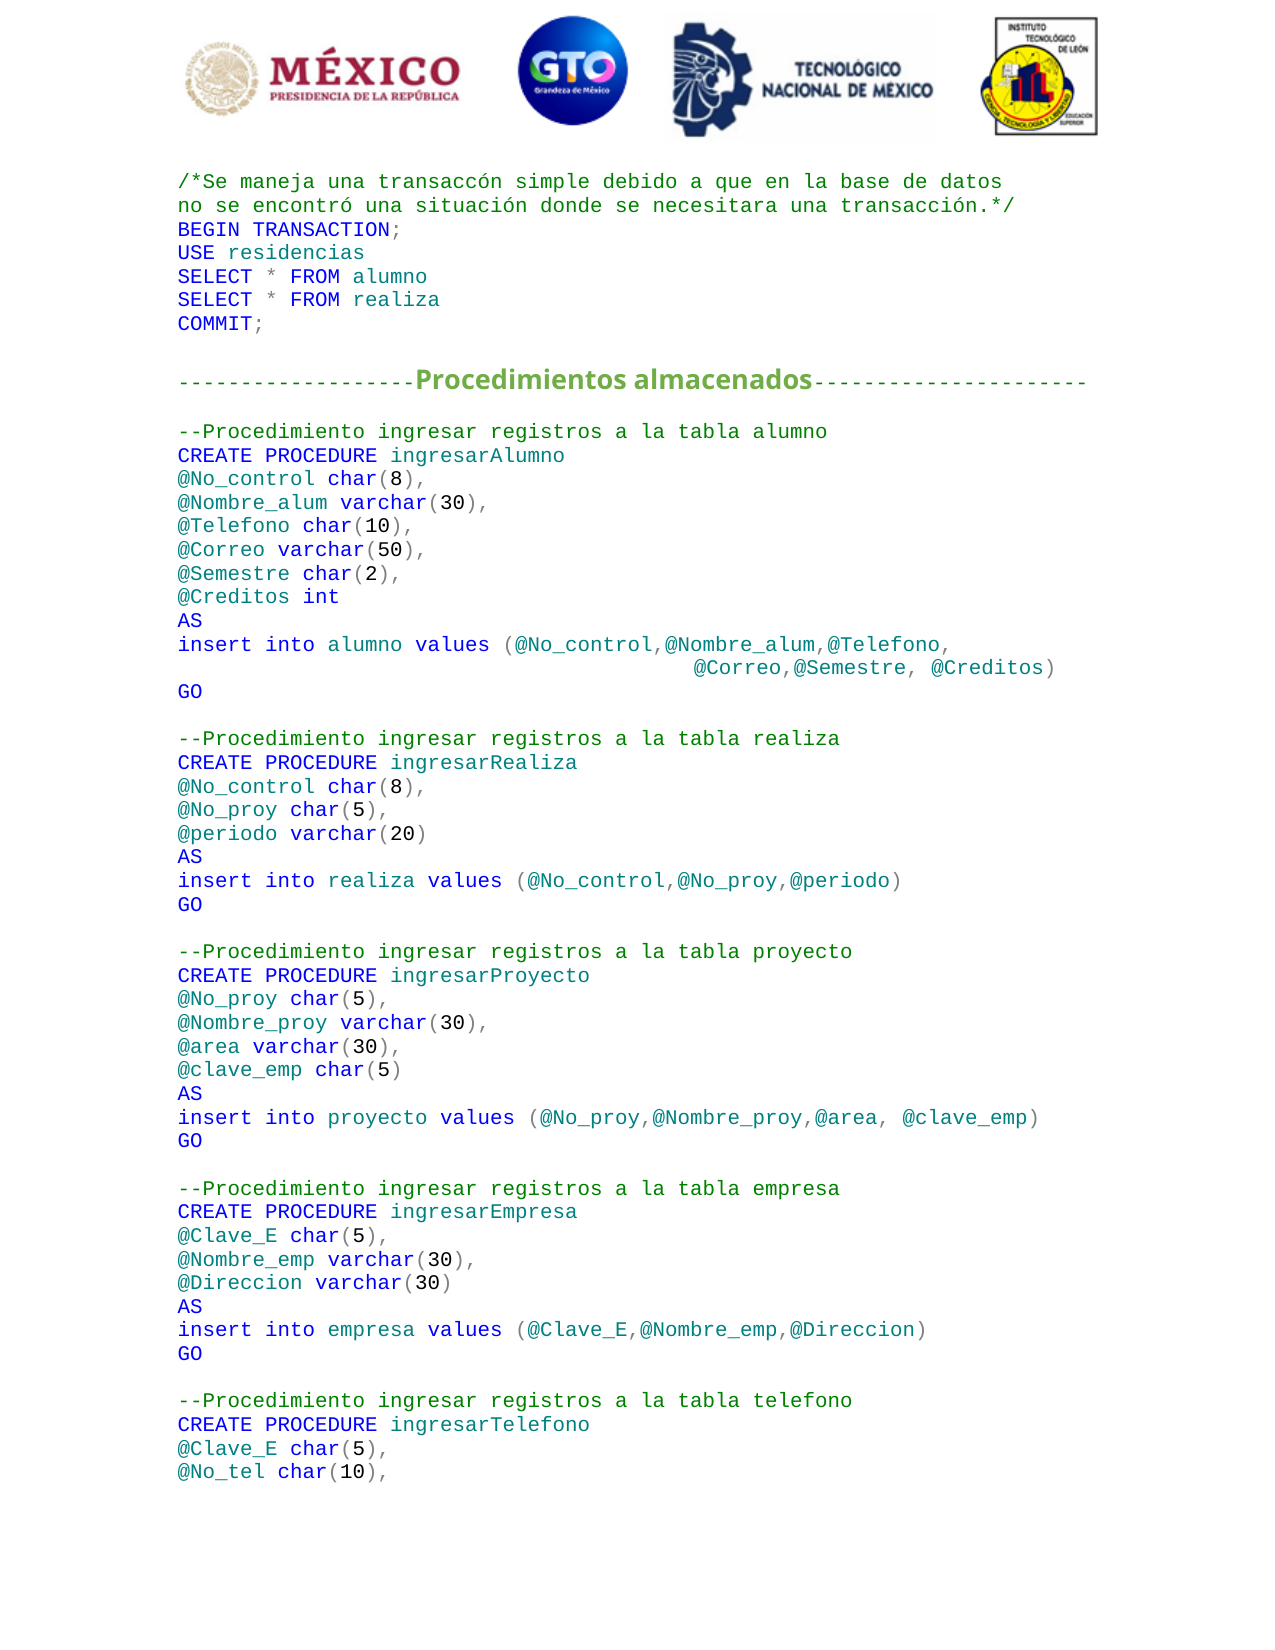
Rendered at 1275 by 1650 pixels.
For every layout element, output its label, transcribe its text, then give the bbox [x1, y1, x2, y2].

text @No_proy char(5), [177, 799, 1098, 823]
text @No_tel char(10), [177, 1461, 1098, 1485]
picture [177, 6, 1098, 147]
text @Nombre_alum varchar(30), [177, 492, 1098, 516]
text @Clave_E char(5), [177, 1438, 1098, 1461]
text AS [177, 610, 1098, 634]
text USE residencias [177, 242, 1098, 266]
text @No_proy char(5), [177, 988, 1098, 1012]
text AS [177, 1296, 1098, 1319]
text AS [177, 847, 1098, 870]
text @Creditos int [177, 586, 1098, 610]
text @Correo varchar(50), [177, 539, 1098, 563]
text @Clave_E char(5), [177, 1225, 1098, 1248]
text CREATE PROCEDURE ingresarTelefono [177, 1414, 1098, 1438]
text @Nombre_emp varchar(30), [177, 1248, 1098, 1272]
text insert into alumno values (@No_control,@Nombre_alum,@Telefono, [177, 634, 1098, 657]
text SELECT * FROM realiza [177, 289, 1098, 313]
text insert into empresa values (@Clave_E,@Nombre_emp,@Direccion) [177, 1319, 1098, 1343]
text CREATE PROCEDURE ingresarRealiza [177, 752, 1098, 776]
text @area varchar(30), [177, 1036, 1098, 1059]
text AS [177, 1083, 1098, 1107]
text CREATE PROCEDURE ingresarProyecto [177, 965, 1098, 988]
text @Semestre char(2), [177, 563, 1098, 586]
text @Direccion varchar(30) [177, 1272, 1098, 1296]
text no se encontró una situación donde se necesitara una transacción.*/ [177, 195, 1098, 218]
text insert into realiza values (@No_control,@No_proy,@periodo) [177, 870, 1098, 894]
text BEGIN TRANSACTION; [177, 218, 1098, 242]
text --Procedimiento ingresar registros a la tabla alumno [177, 421, 1098, 444]
text -------------------Procedimientos almacenados---------------------- [177, 360, 1098, 397]
text CREATE PROCEDURE ingresarAlumno [177, 444, 1098, 468]
text @Correo,@Semestre, @Creditos) [177, 657, 1098, 681]
text --Procedimiento ingresar registros a la tabla proyecto [177, 941, 1098, 965]
text GO [177, 681, 1098, 705]
text @No_control char(8), [177, 468, 1098, 492]
text --Procedimiento ingresar registros a la tabla realiza [177, 728, 1098, 752]
text @Nombre_proy varchar(30), [177, 1012, 1098, 1036]
text GO [177, 1130, 1098, 1154]
text insert into proyecto values (@No_proy,@Nombre_proy,@area, @clave_emp) [177, 1107, 1098, 1130]
text @periodo varchar(20) [177, 823, 1098, 847]
text @No_control char(8), [177, 776, 1098, 799]
text @clave_emp char(5) [177, 1059, 1098, 1083]
text COMMIT; [177, 313, 1098, 337]
text GO [177, 894, 1098, 917]
text /*Se maneja una transaccón simple debido a que en la base de datos [177, 171, 1098, 195]
text @Telefono char(10), [177, 516, 1098, 539]
text SELECT * FROM alumno [177, 266, 1098, 289]
text GO [177, 1343, 1098, 1367]
text --Procedimiento ingresar registros a la tabla telefono [177, 1390, 1098, 1414]
text CREATE PROCEDURE ingresarEmpresa [177, 1201, 1098, 1225]
text --Procedimiento ingresar registros a la tabla empresa [177, 1178, 1098, 1201]
